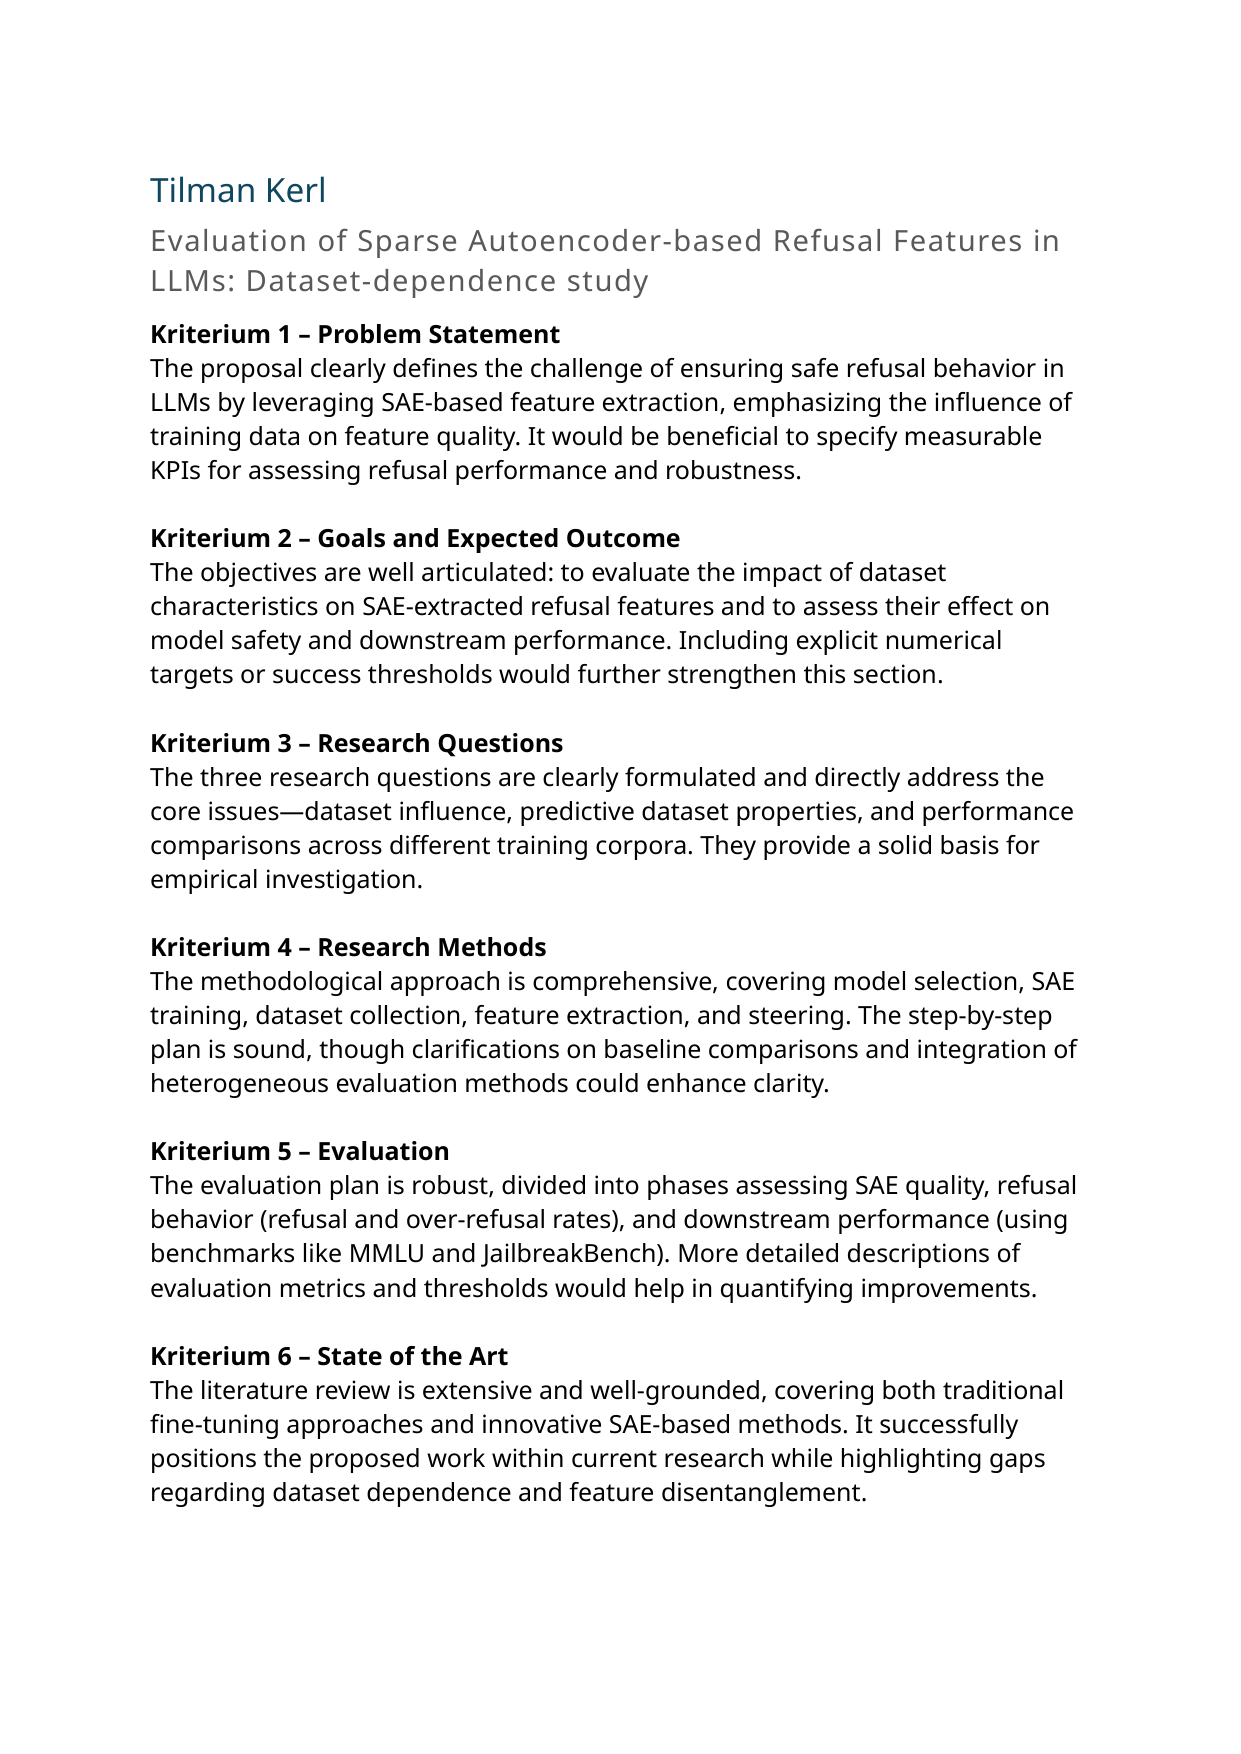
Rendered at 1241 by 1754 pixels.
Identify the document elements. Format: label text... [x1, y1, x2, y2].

text Kriterium 1 – Problem Statement The proposal clearly defines the challenge of ensuring safe refusal behavior in LLMs by leveraging SAE-based feature extraction, emphasizing the influence of training data on feature quality. It would be beneficial to specify measurable KPIs for assessing refusal performance and robustness. [150, 316, 1090, 487]
subtitle Evaluation of Sparse Autoencoder-based Refusal Features in LLMs: Dataset-dependence study [150, 220, 1090, 300]
text Kriterium 2 – Goals and Expected Outcome The objectives are well articulated: to evaluate the impact of dataset characteristics on SAE-extracted refusal features and to assess their effect on model safety and downstream performance. Including explicit numerical targets or success thresholds would further strengthen this section. [150, 521, 1090, 691]
text Kriterium 6 – State of the Art The literature review is extensive and well-grounded, covering both traditional fine-tuning approaches and innovative SAE-based methods. It successfully positions the proposed work within current research while highlighting gaps regarding dataset dependence and feature disentanglement. [150, 1338, 1090, 1509]
text Kriterium 5 – Evaluation The evaluation plan is robust, divided into phases assessing SAE quality, refusal behavior (refusal and over-refusal rates), and downstream performance (using benchmarks like MMLU and JailbreakBench). More detailed descriptions of evaluation metrics and thresholds would help in quantifying improvements. [150, 1134, 1090, 1304]
text Kriterium 3 – Research Questions The three research questions are clearly formulated and directly address the core issues—dataset influence, predictive dataset properties, and performance comparisons across different training corpora. They provide a solid basis for empirical investigation. [150, 725, 1090, 896]
text Kriterium 4 – Research Methods The methodological approach is comprehensive, covering model selection, SAE training, dataset collection, feature extraction, and steering. The step-by-step plan is sound, though clarifications on baseline comparisons and integration of heterogeneous evaluation methods could enhance clarity. [150, 929, 1090, 1100]
subtitle Tilman Kerl [150, 167, 1090, 212]
